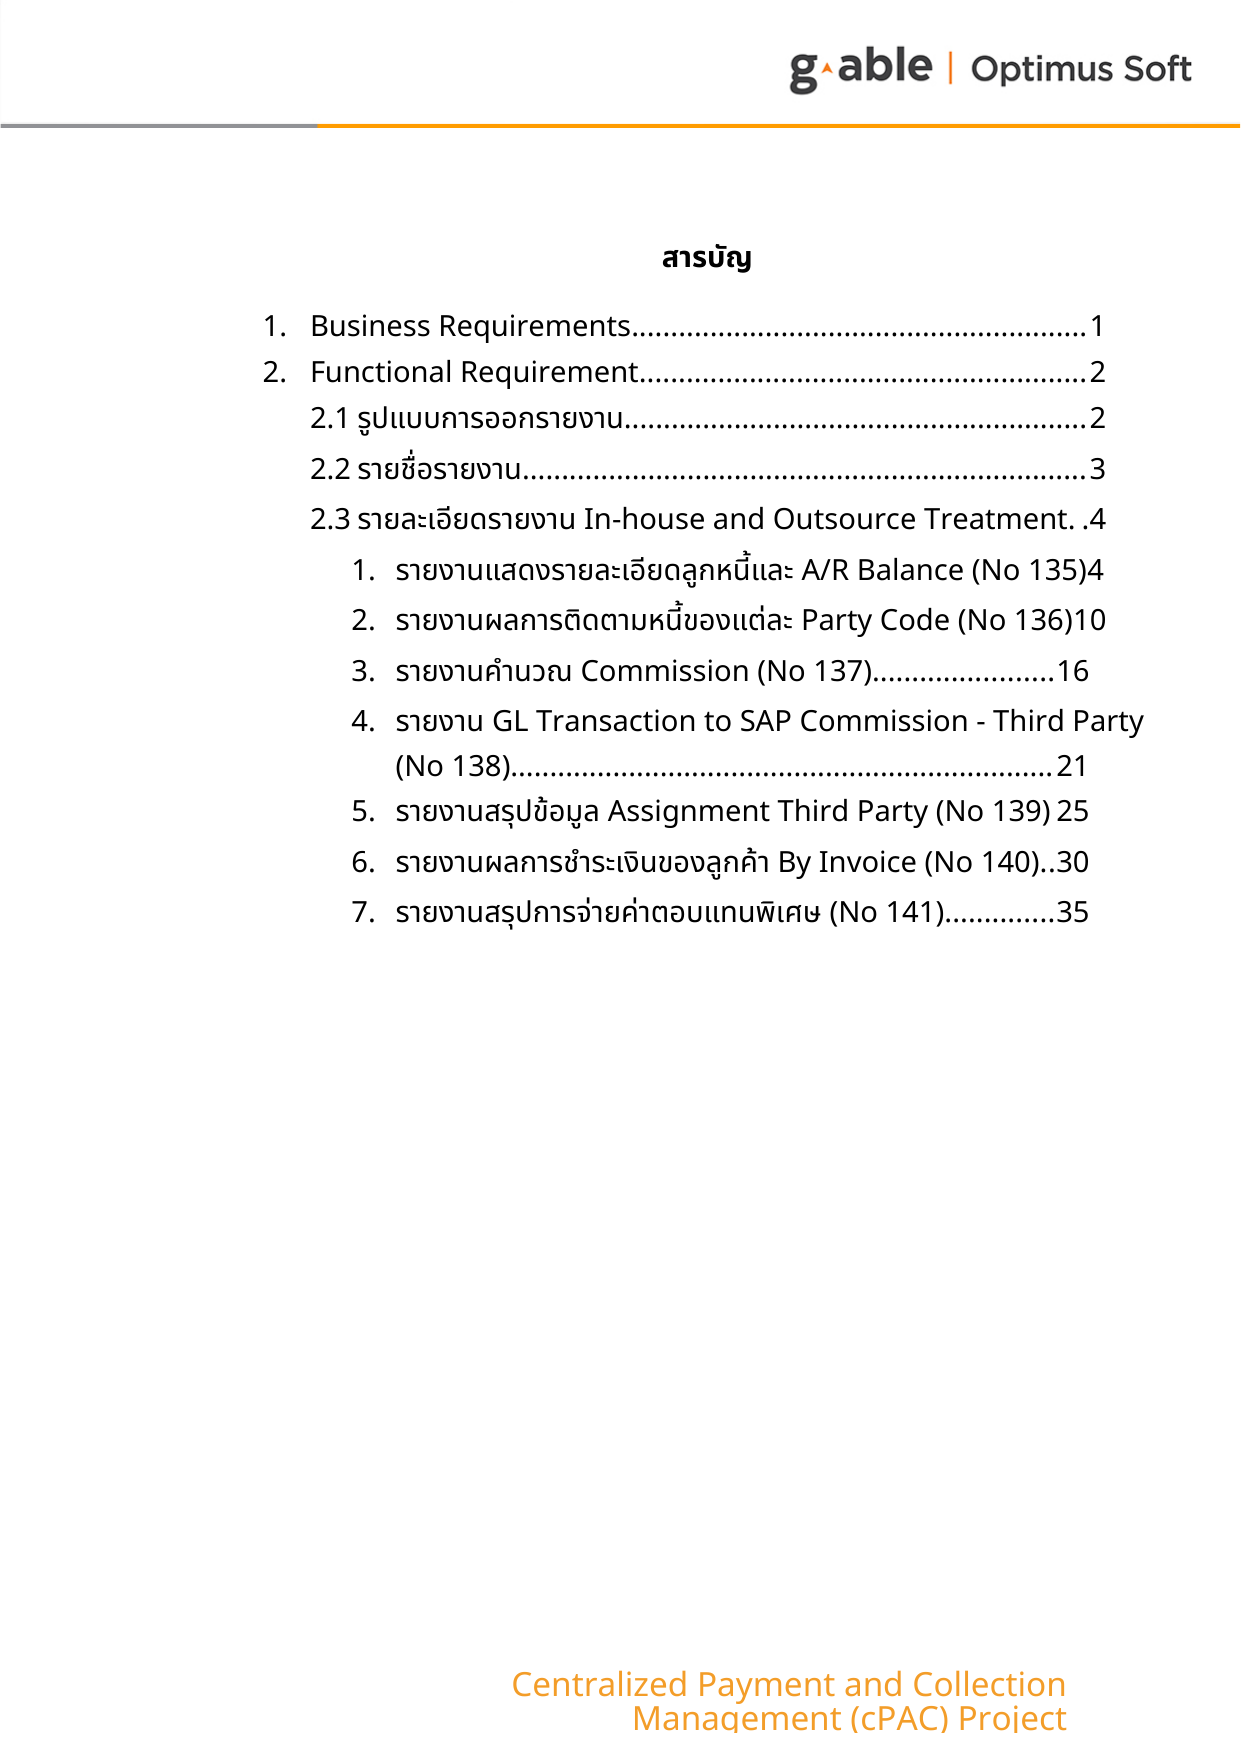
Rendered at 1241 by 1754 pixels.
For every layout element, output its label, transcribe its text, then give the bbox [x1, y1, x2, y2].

text 2. Functional Requirement 2 [262, 351, 1152, 391]
text 5. รายงานสรุปข้อมูล Assignment Third Party (No 139) 25 [351, 791, 1152, 835]
picture [0, 0, 1241, 128]
text 6. รายงานผลการชำระเงินของลูกค้า By Invoice (No 140) 30 [351, 841, 1152, 886]
text 1. รายงานแสดงรายละเอียดลูกหนี้และ A/R Balance (No 135) 4 [351, 549, 1152, 593]
text 2.2 รายชื่อรายงาน 3 [310, 448, 1152, 492]
text 2.3 รายละเอียดรายงาน In-house and Outsource Treatment 4 [310, 498, 1152, 543]
text 2.1 รูปแบบการออกรายงาน 2 [310, 397, 1152, 442]
text 2. รายงานผลการติดตามหนี้ของแต่ละ Party Code (No 136) 10 [351, 599, 1152, 644]
text 3. รายงานคำนวณ Commission (No 137) 16 [351, 650, 1152, 694]
text 1. Business Requirements 1 [262, 306, 1152, 345]
text 7. รายงานสรุปการจ่ายค่าตอบแทนพิเศษ (No 141) 35 [351, 892, 1152, 936]
text สารบัญ [262, 236, 1152, 281]
text 4. รายงาน GL Transaction to SAP Commission - Third Party (No 138) 21 [351, 701, 1152, 784]
